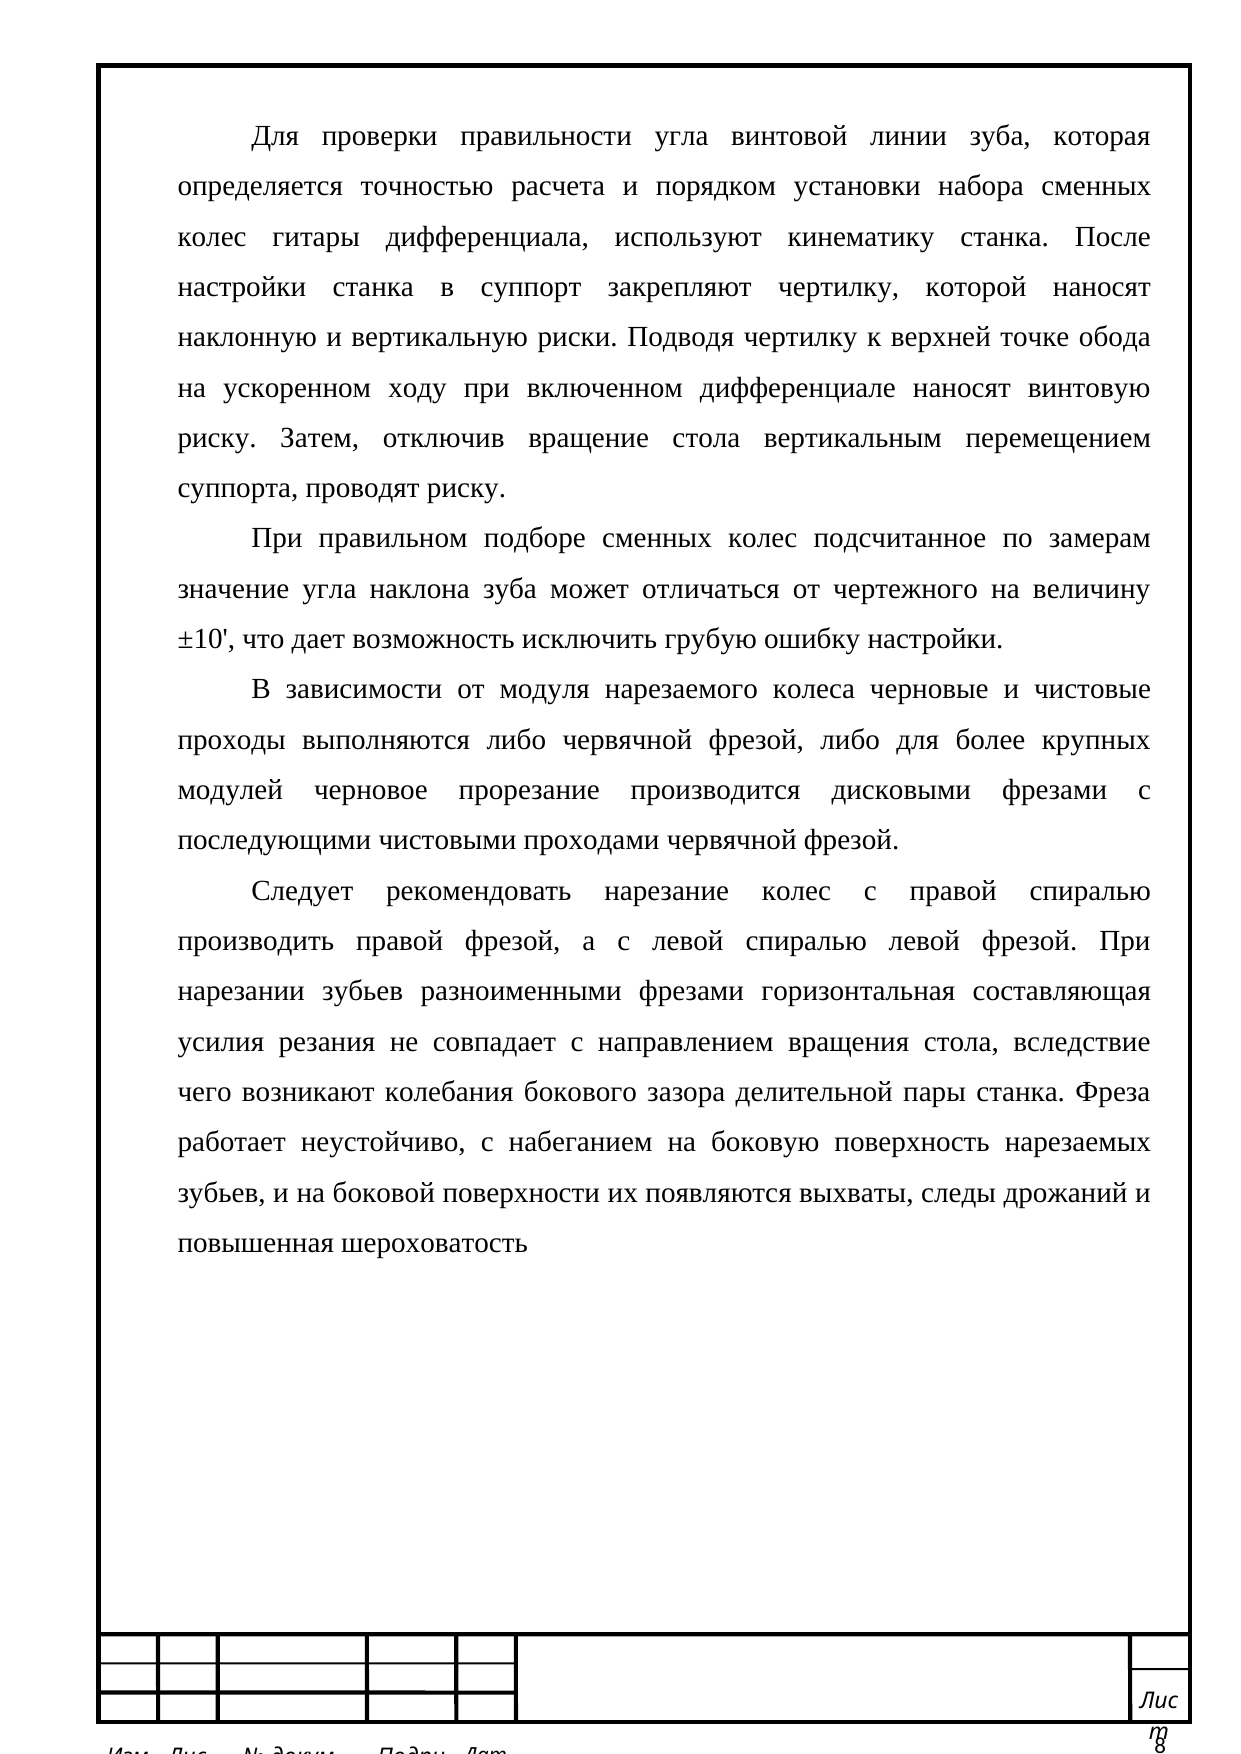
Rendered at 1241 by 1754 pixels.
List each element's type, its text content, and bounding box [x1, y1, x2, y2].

text При правильном подборе сменных колес подсчитанное по замерам значение угла наклона зуба может отличаться от чертежного на величину ±10', что дает возможность исключить грубую ошибку настройки. [177, 521, 1152, 655]
text В зависимости от модуля нарезаемого колеса черновые и чистовые проходы выполняются либо червячной фрезой, либо для более крупных модулей черновое прорезание производится дисковыми фрезами с последующими чистовыми проходами червячной фрезой. [177, 672, 1152, 856]
text Для проверки правильности угла винтовой линии зуба, которая определяется точностью расчета и порядком установки набора сменных колес гитары дифференциала, используют кинематику станка. После настройки станка в суппорт закрепляют чертилку, которой наносят наклонную и вертикальную риски. Подводя чертилку к верхней точке обода на ускоренном ходу при включенном дифференциале наносят винтовую риску. Затем, отключив вращение стола вертикальным перемещением суппорта, проводят риску. [177, 118, 1152, 504]
text Следует рекомендовать нарезание колес с правой спиралью производить правой фрезой, а с левой спиралью левой фрезой. При нарезании зубьев разноименными фрезами горизонтальная составляющая усилия резания не совпадает с направлением вращения стола, вследствие чего возникают колебания бокового зазора делительной пары станка. Фреза работает неустойчиво, с набеганием на боковую поверхность нарезаемых зубьев, и на боковой поверхности их появляются выхваты, следы дрожаний и повышенная шероховатость [177, 873, 1152, 1258]
